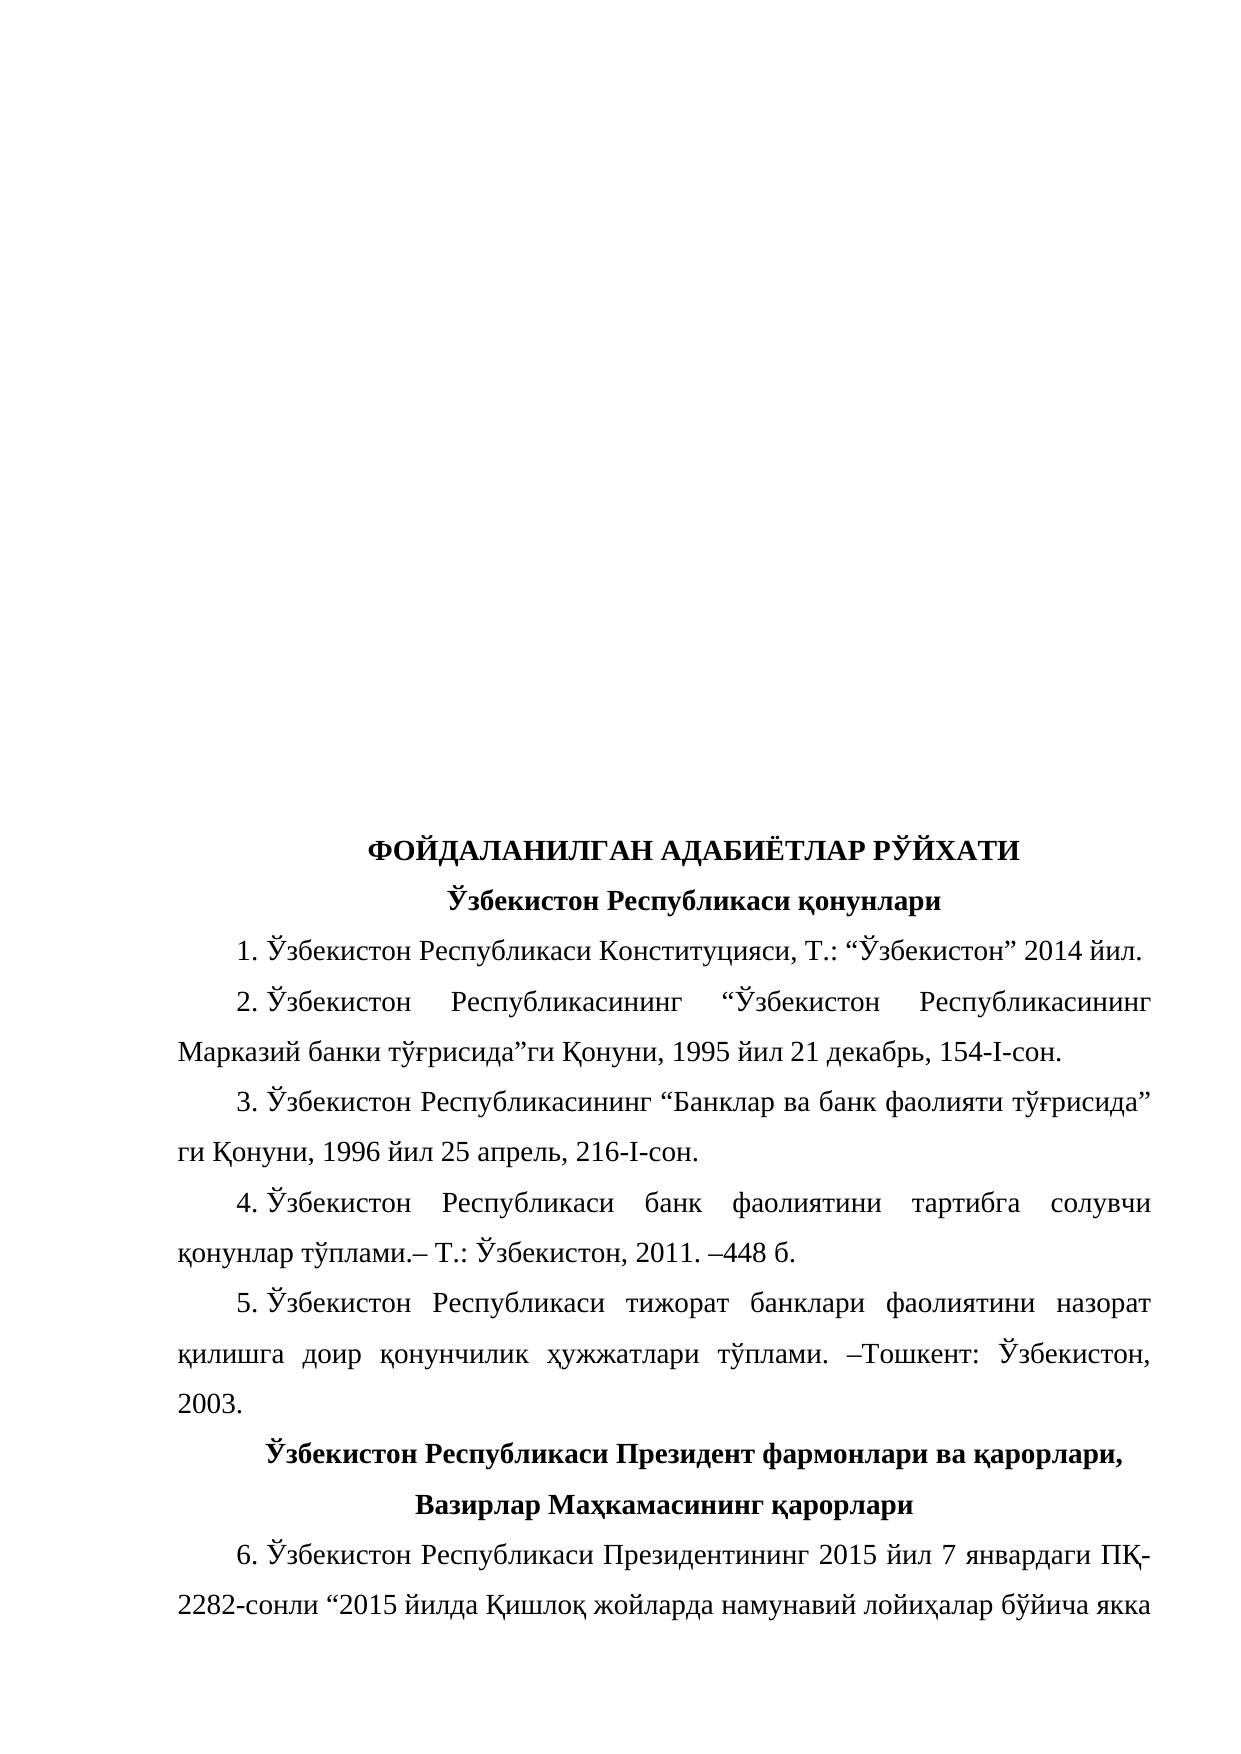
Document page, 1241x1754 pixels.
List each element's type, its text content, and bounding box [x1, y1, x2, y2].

list Ўзбекистон Республикасининг “Ўзбекистон Республикасининг Марказий банки тўғрисида”ги Қонуни, 1995 йил 21 декабрь, 154-I-сон. [177, 984, 1152, 1067]
list Ўзбекистон Республикаси банк фаолиятини тартибга солувчи қонунлар тўплами.– Т.: Ўзбекистон, 2011. –448 б. [177, 1185, 1152, 1269]
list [177, 1537, 1152, 1621]
text ФОЙДАЛАНИЛГАН АДАБИЁТЛАР РЎЙХАТИ [177, 833, 1152, 866]
list Ўзбекистон Республикаси тижорат банклари фаолиятини назорат қилишга доир қонунчилик ҳужжатлари тўплами. –Тошкент: Ўзбекистон, 2003. [177, 1286, 1152, 1420]
list Ўзбекистон Республикаси Конституцияси, Т.: “Ўзбекистон” 2014 йил. [177, 933, 1152, 967]
text Ўзбекистон Республикаси қонунлари [177, 883, 1152, 917]
list Ўзбекистон Республикасининг “Банклар ва банк фаолияти тўғрисида” ги Қонуни, 1996 йил 25 апрель, 216-I-сон. [177, 1084, 1152, 1168]
text Ўзбекистон Республикаси Президент фармонлари ва қарорлари, Вазирлар Маҳкамасининг қарорлари [177, 1436, 1152, 1520]
